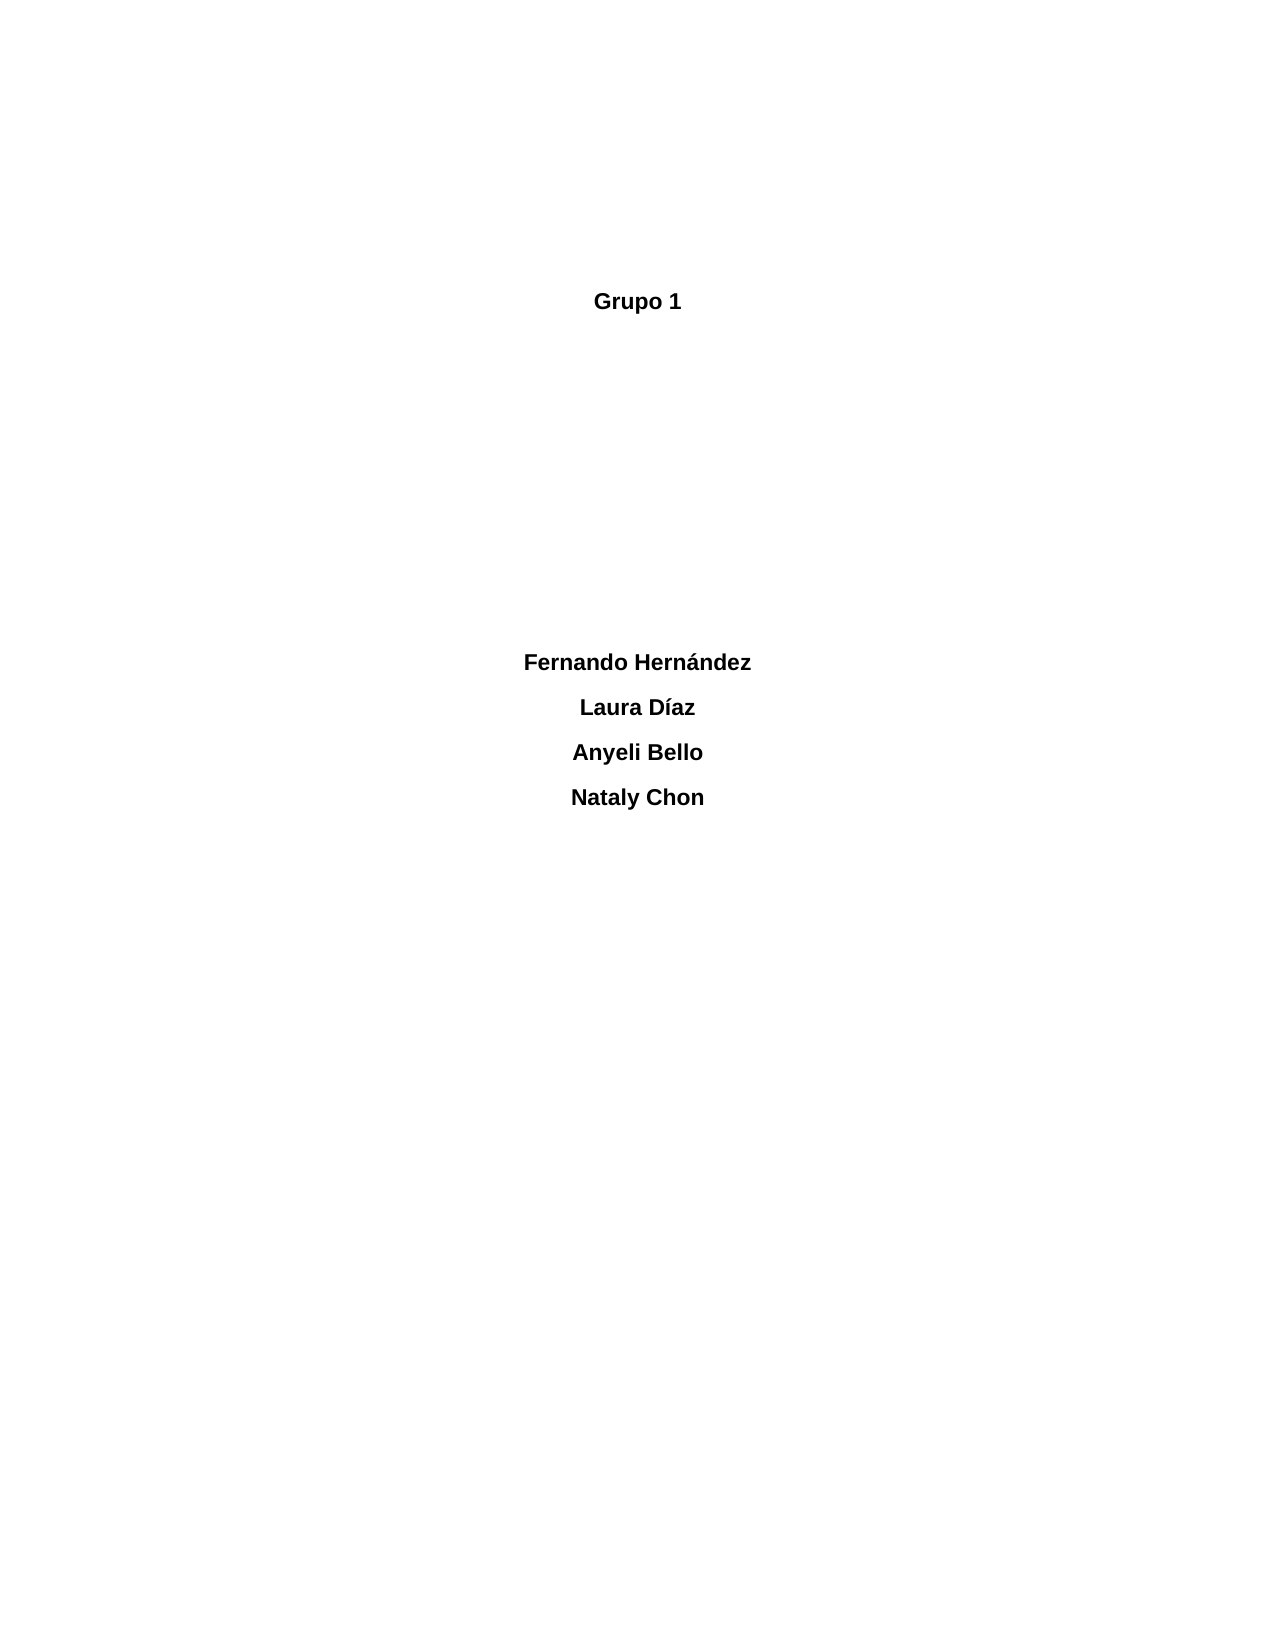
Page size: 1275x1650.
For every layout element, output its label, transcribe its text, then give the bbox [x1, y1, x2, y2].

text Anyeli Bello [177, 739, 1098, 766]
text Fernando Hernández [177, 649, 1098, 675]
text Laura Díaz [177, 694, 1098, 721]
text Nataly Chon [177, 784, 1098, 811]
text Grupo 1 [177, 288, 1098, 314]
